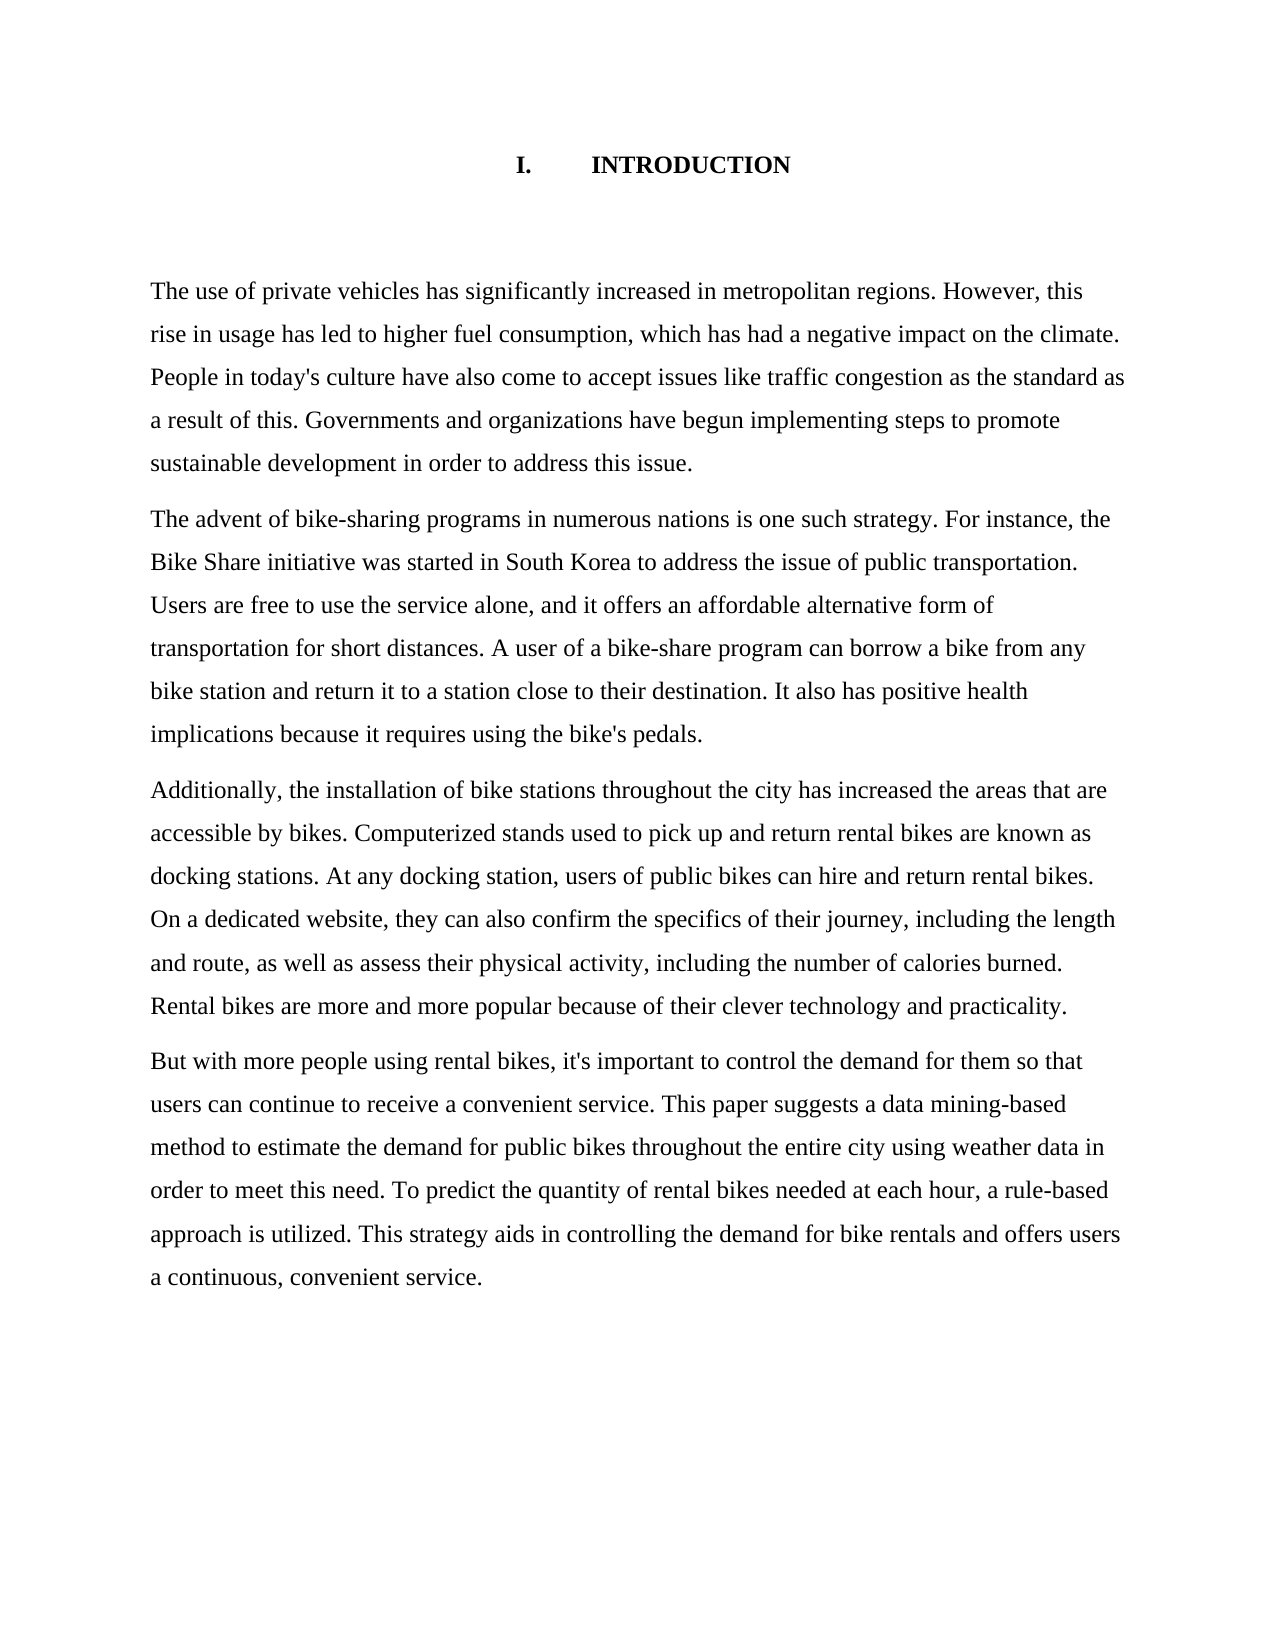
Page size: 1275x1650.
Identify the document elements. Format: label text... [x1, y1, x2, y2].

subtitle I. INTRODUCTION [150, 150, 1125, 179]
text The advent of bike-sharing programs in numerous nations is one such strategy. For instance, the Bike Share initiative was started in South Korea to address the issue of public transportation. Users are free to use the service alone, and it offers an affordable alternative form of transportation for short distances. A user of a bike-share program can borrow a bike from any bike station and return it to a station close to their destination. It also has positive health implications because it requires using the bike's pedals. [150, 504, 1125, 748]
text Additionally, the installation of bike stations throughout the city has increased the areas that are accessible by bikes. Computerized stands used to pick up and return rental bikes are known as docking stations. At any docking station, users of public bikes can hire and return rental bikes. On a dedicated website, they can also confirm the specifics of their journey, including the length and route, as well as assess their physical activity, including the number of calories burned. Rental bikes are more and more popular because of their clever technology and practicality. [150, 775, 1125, 1019]
text But with more people using rental bikes, it's important to control the demand for them so that users can continue to receive a convenient service. This paper suggests a data mining-based method to estimate the demand for public bikes throughout the entire city using weather data in order to meet this need. To predict the quantity of rental bikes needed at each hour, a rule-based approach is utilized. This strategy aids in controlling the demand for bike rentals and offers users a continuous, convenient service. [150, 1046, 1125, 1291]
text The use of private vehicles has significantly increased in metropolitan regions. However, this rise in usage has led to higher fuel consumption, which has had a negative impact on the climate. People in today's culture have also come to accept issues like traffic congestion as the standard as a result of this. Governments and organizations have begun implementing steps to promote sustainable development in order to address this issue. [150, 276, 1125, 477]
